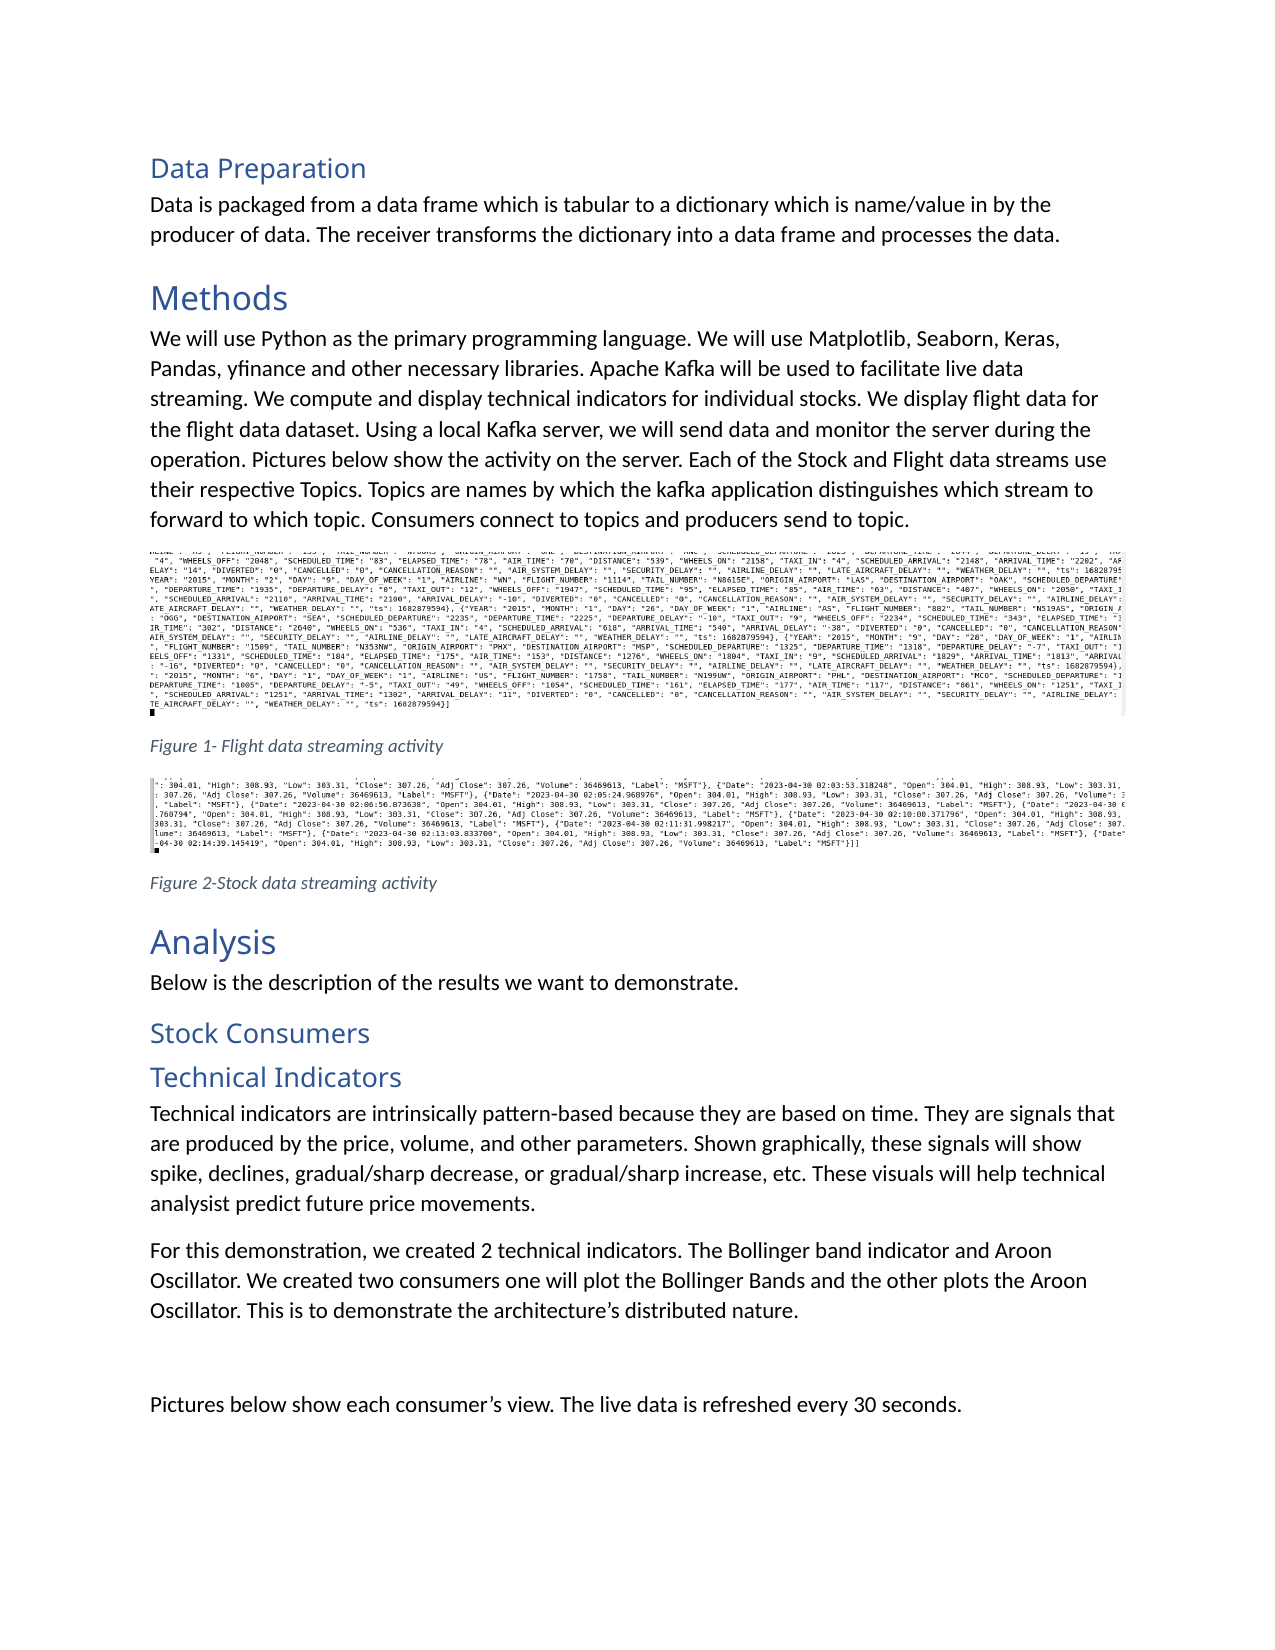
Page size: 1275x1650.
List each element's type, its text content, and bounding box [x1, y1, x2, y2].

subtitle Stock Consumers [150, 1015, 1125, 1052]
picture [150, 552, 1125, 716]
text For this demonstration, we created 2 technical indicators. The Bollinger band indicator and Aroon Oscillator. We created two consumers one will plot the Bollinger Bands and the other plots the Aroon Oscillator. This is to demonstrate the architecture’s distributed nature. [150, 1236, 1125, 1325]
subtitle Analysis [150, 919, 1125, 964]
text Figure 2-Stock data streaming activity [150, 871, 1125, 894]
text We will use Python as the primary programming language. We will use Matplotlib, Seaborn, Keras, Pandas, yfinance and other necessary libraries. Apache Kafka will be used to facilitate live data streaming. We compute and display technical indicators for individual stocks. We display flight data for the flight data dataset. Using a local Kafka server, we will send data and monitor the server during the operation. Pictures below show the activity on the server. Each of the Stock and Flight data streams use their respective Topics. Topics are names by which the kafka application distinguishes which stream to forward to which topic. Consumers connect to topics and producers send to topic. [150, 324, 1125, 533]
text Pictures below show each consumer’s view. The live data is refreshed every 30 seconds. [150, 1390, 1125, 1418]
text Below is the description of the results we want to demonstrate. [150, 968, 1125, 996]
text Technical indicators are intrinsically pattern-based because they are based on time. They are signals that are produced by the price, volume, and other parameters. Shown graphically, these signals will show spike, declines, gradual/sharp decrease, or gradual/sharp increase, etc. These visuals will help technical analysist predict future price movements. [150, 1099, 1125, 1217]
subtitle Technical Indicators [150, 1059, 1125, 1096]
subtitle Data Preparation [150, 150, 1125, 187]
text Figure 1- Flight data streaming activity [150, 735, 1125, 758]
picture [150, 778, 1125, 853]
subtitle Methods [150, 275, 1125, 321]
text Data is packaged from a data frame which is tabular to a dictionary which is name/value in by the producer of data. The receiver transforms the dictionary into a data frame and processes the data. [150, 190, 1125, 248]
